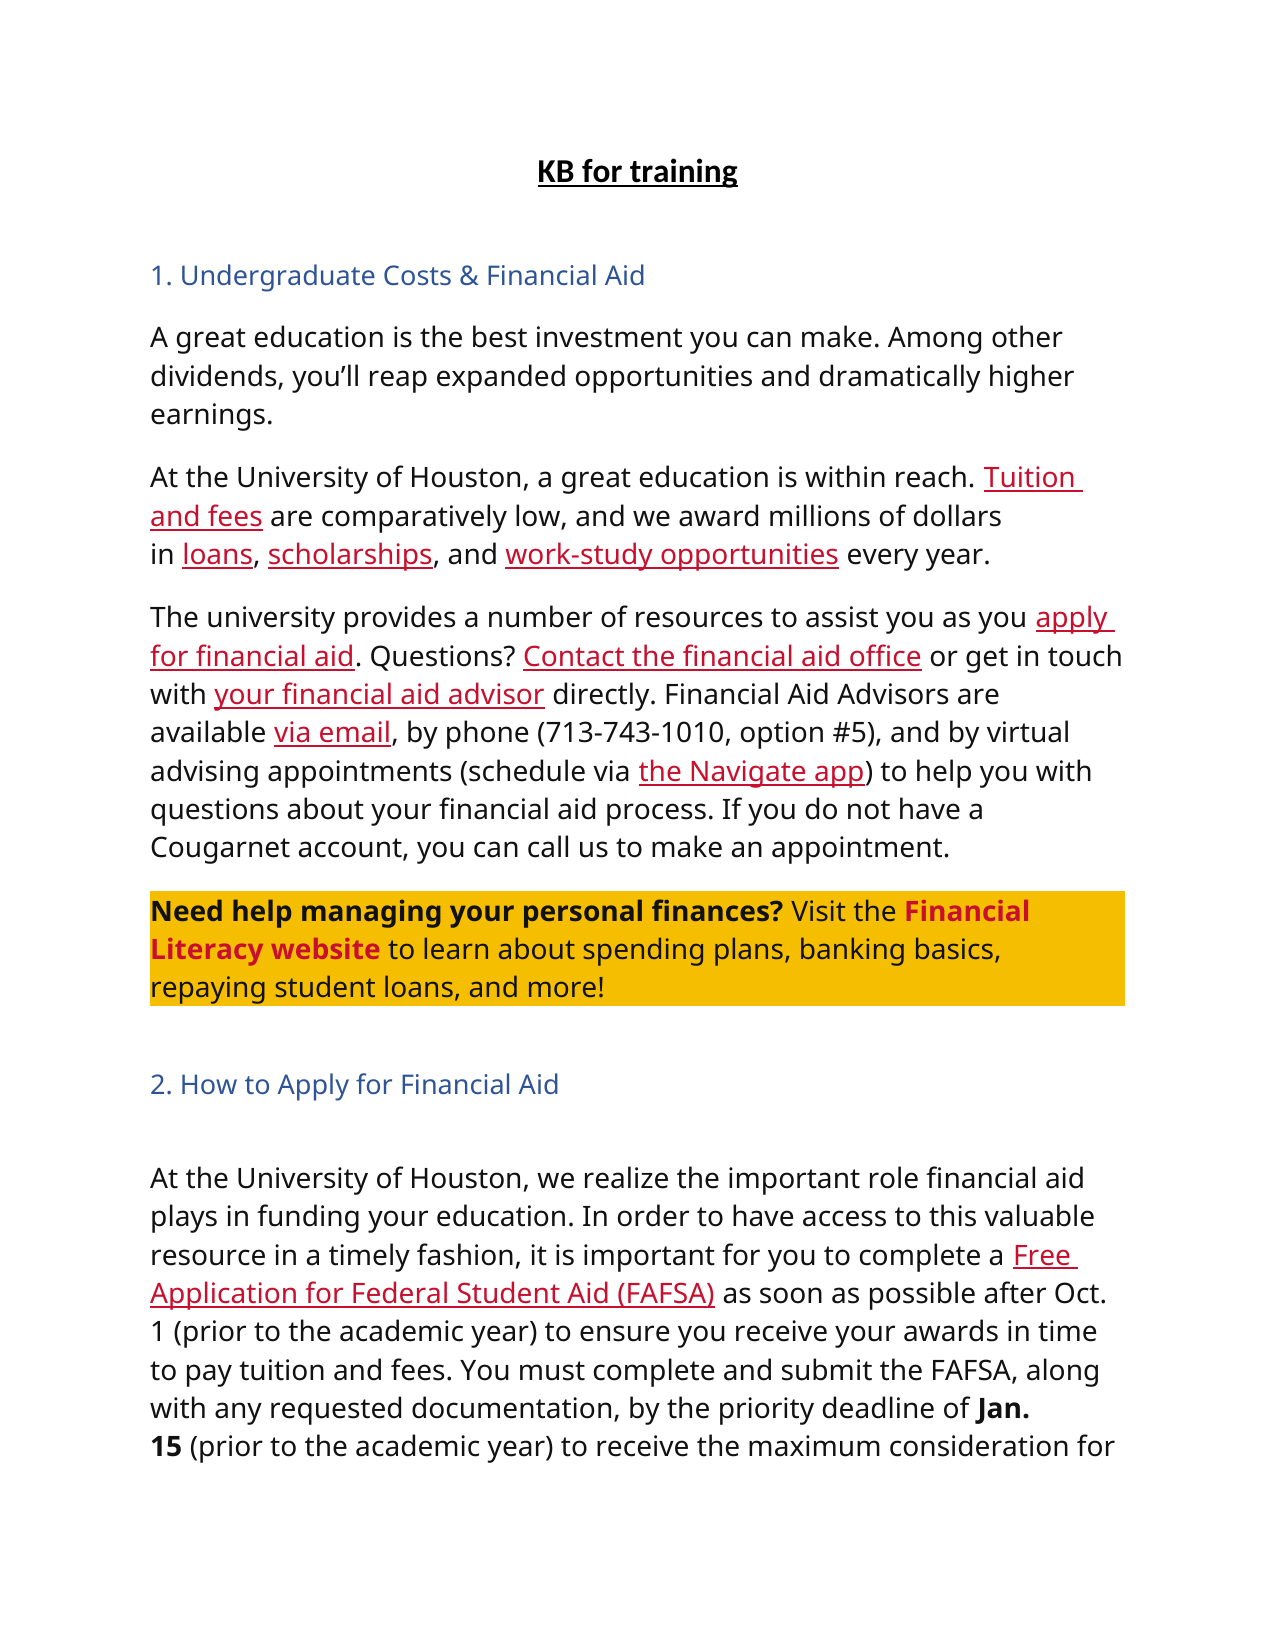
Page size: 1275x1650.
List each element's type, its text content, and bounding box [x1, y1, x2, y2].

text KB for training [150, 150, 1125, 191]
text The university provides a number of resources to assist you as you apply for financial aid. Questions? Contact the financial aid office or get in touch with your financial aid advisor directly. Financial Aid Advisors are available via email, by phone (713-743-1010, option #5), and by virtual advising appointments (schedule via the Navigate app) to help you with questions about your financial aid process. If you do not have a Cougarnet account, you can call us to make an appointment. [150, 598, 1125, 866]
text Need help managing your personal finances? Visit the Financial Literacy website to learn about spending plans, banking basics, repaying student loans, and more! [150, 891, 1125, 1006]
text At the University of Houston, a great education is within reach. Tuition and fees are comparatively low, and we award millions of dollars in loans, scholarships, and work-study opportunities every year. [150, 458, 1125, 573]
subtitle How to Apply for Financial Aid [150, 1066, 1125, 1103]
subtitle Undergraduate Costs & Financial Aid [150, 256, 1125, 293]
text A great education is the best investment you can make. Among other dividends, you’ll reap expanded opportunities and dramatically higher earnings. [150, 318, 1125, 433]
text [150, 1158, 1125, 1465]
